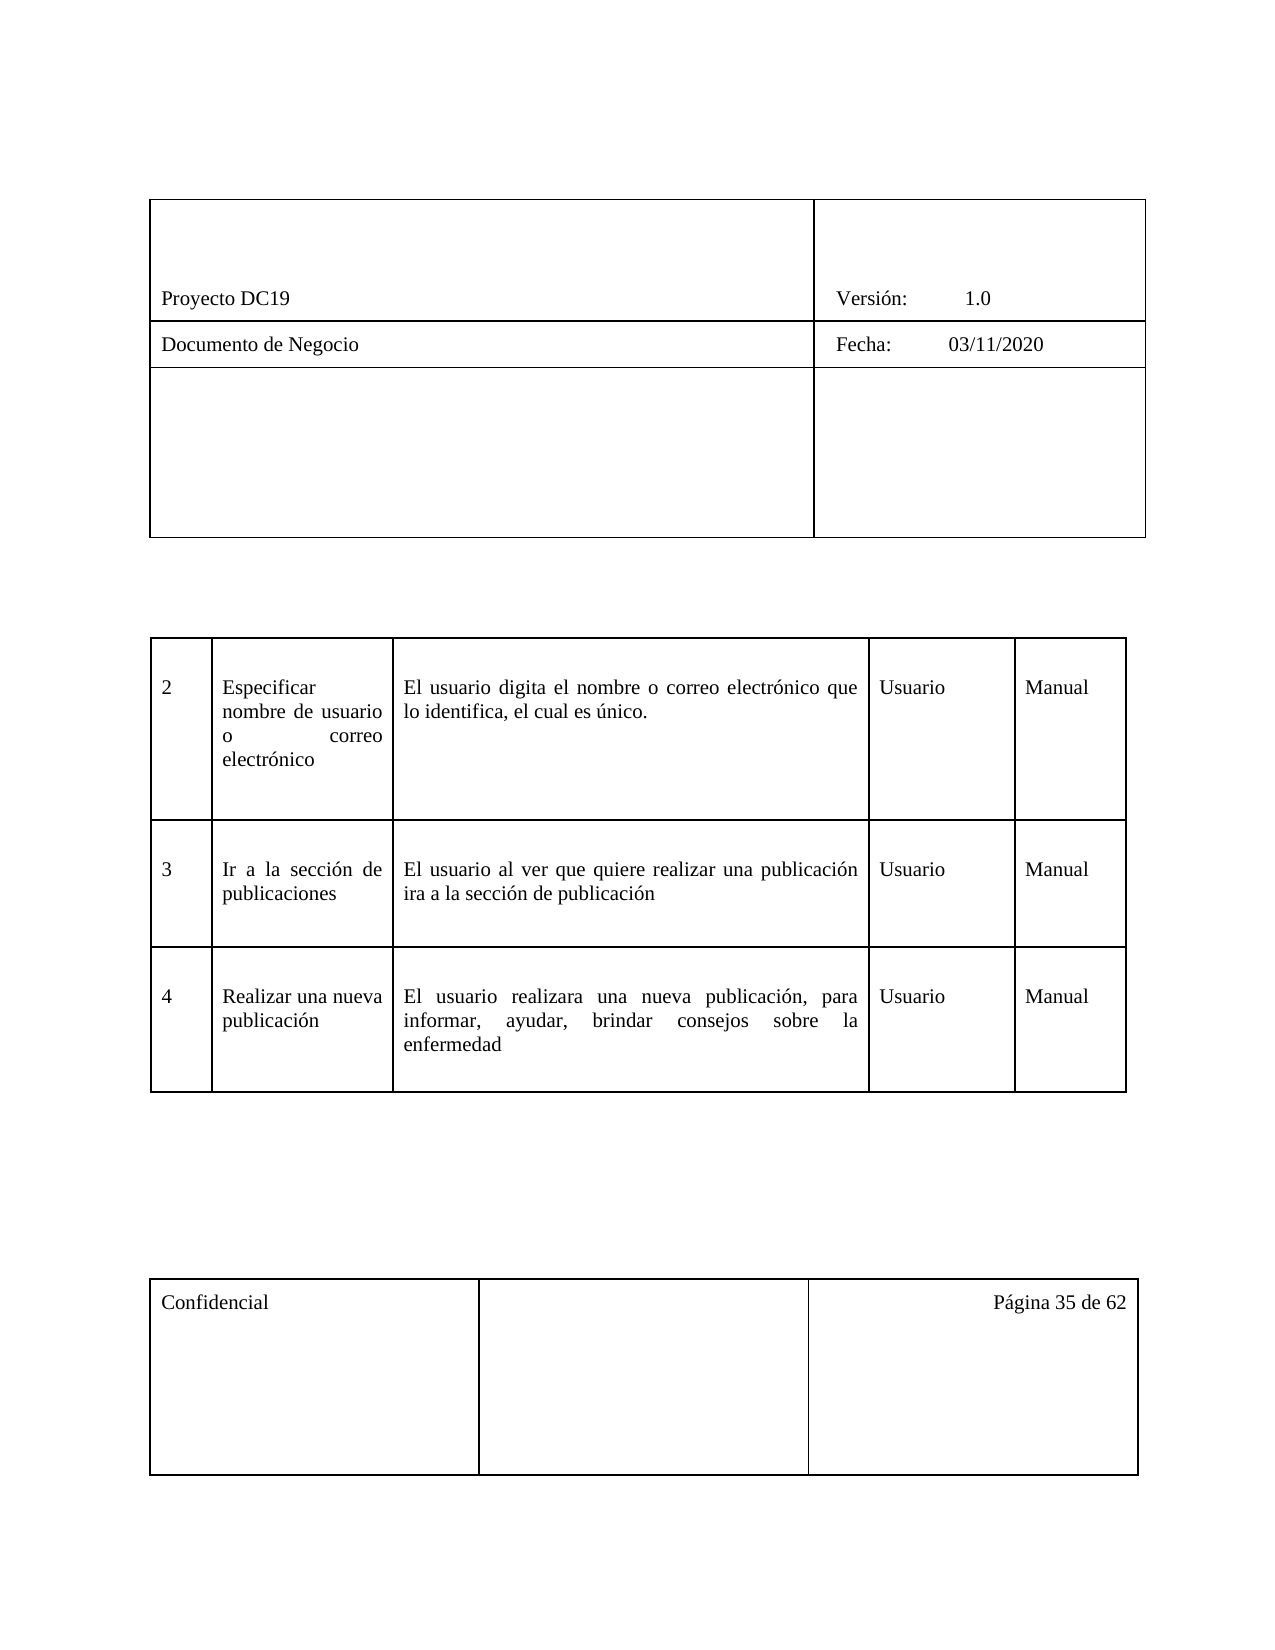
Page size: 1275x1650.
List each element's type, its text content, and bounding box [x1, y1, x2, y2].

table_cell 3 [152, 821, 211, 946]
table_cell Especificar nombre de usuario o correo electrónico [213, 639, 392, 819]
table_cell 4 [152, 948, 211, 1091]
table_cell Realizar una nueva publicación [213, 948, 392, 1091]
table_cell Usuario [870, 821, 1014, 946]
table_cell 2 [152, 639, 211, 819]
table_cell Usuario [870, 639, 1014, 819]
table_cell El usuario digita el nombre o correo electrónico que lo identifica, el cual es único. [394, 639, 868, 819]
table_cell El usuario realizara una nueva publicación, para informar, ayudar, brindar consejos sobre la enfermedad [394, 948, 868, 1091]
table_cell Manual [1016, 821, 1125, 946]
table_cell Manual [1016, 948, 1125, 1091]
table_cell El usuario al ver que quiere realizar una publicación ira a la sección de publicación [394, 821, 868, 946]
table_cell Ir a la sección de publicaciones [213, 821, 392, 946]
table_cell Manual [1016, 639, 1125, 819]
table_cell Usuario [870, 948, 1014, 1091]
